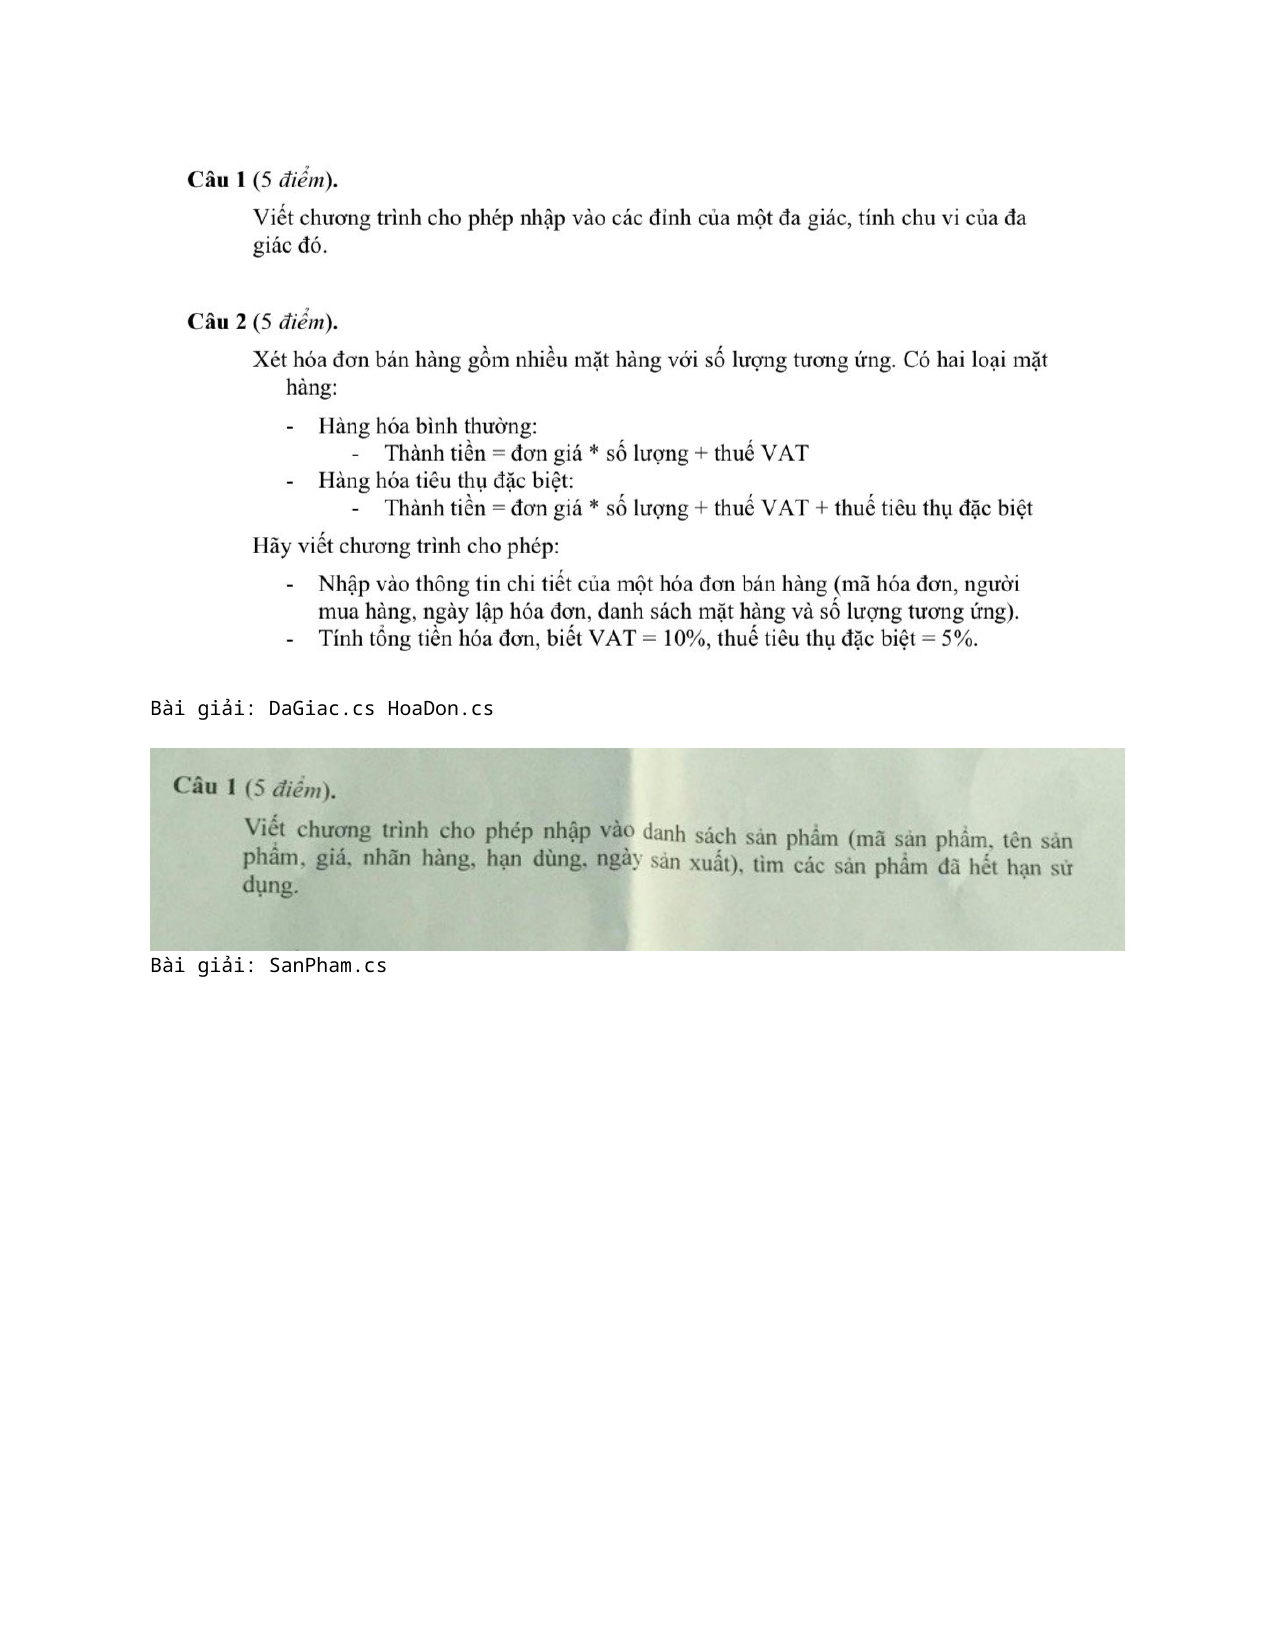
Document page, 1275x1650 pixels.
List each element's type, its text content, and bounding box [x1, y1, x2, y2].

text Bài giải: SanPham.cs [150, 951, 1125, 978]
picture [150, 150, 1125, 695]
text Bài giải: DaGiac.cs HoaDon.cs [150, 695, 1125, 721]
picture [150, 748, 1125, 951]
